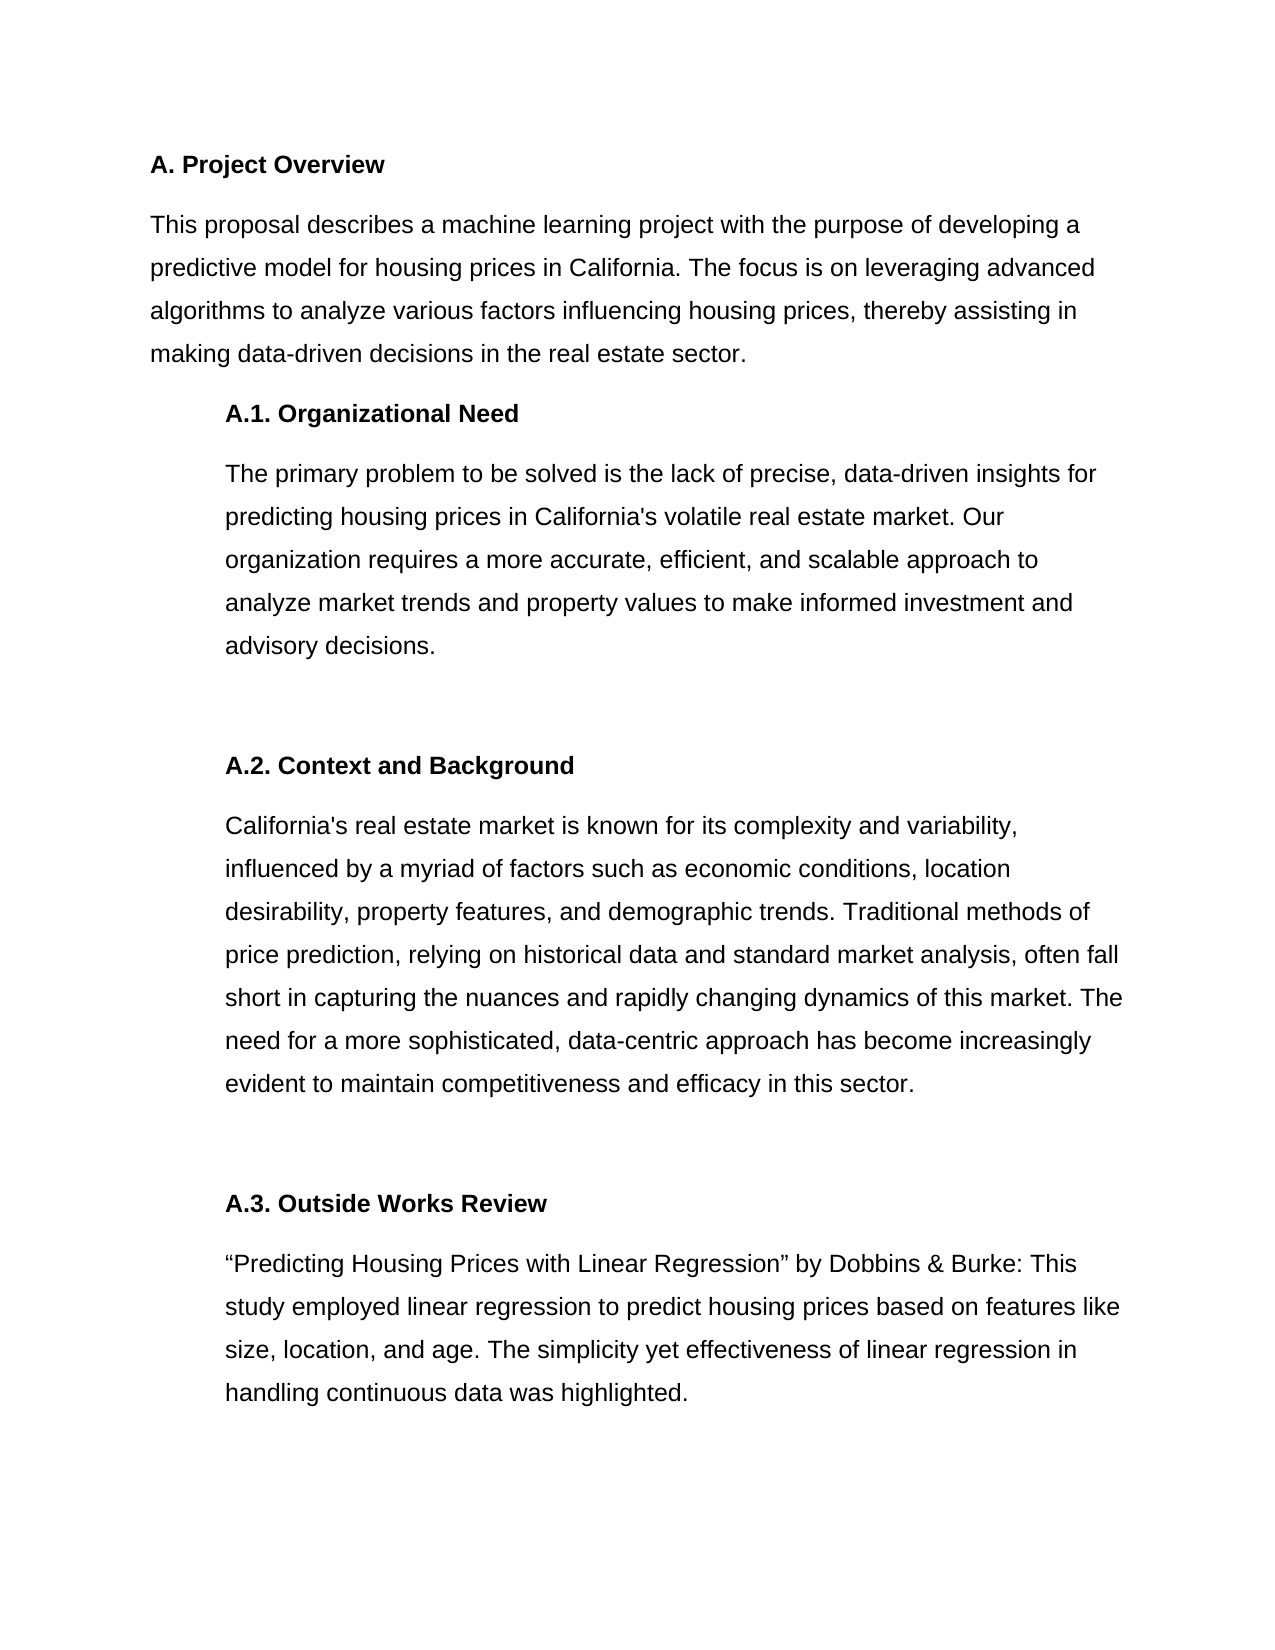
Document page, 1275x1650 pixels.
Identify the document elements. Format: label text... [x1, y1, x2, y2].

text “Predicting Housing Prices with Linear Regression” by Dobbins & Burke: This study employed linear regression to predict housing prices based on features like size, location, and age. The simplicity yet effectiveness of linear regression in handling continuous data was highlighted. [225, 1249, 1125, 1407]
text California's real estate market is known for its complexity and variability, influenced by a myriad of factors such as economic conditions, location desirability, property features, and demographic trends. Traditional methods of price prediction, relying on historical data and standard market analysis, often fall short in capturing the nuances and rapidly changing dynamics of this market. The need for a more sophisticated, data-centric approach has become increasingly evident to maintain competitiveness and efficacy in this sector. [225, 811, 1125, 1098]
text This proposal describes a machine learning project with the purpose of developing a predictive model for housing prices in California. The focus is on leveraging advanced algorithms to analyze various factors influencing housing prices, thereby assisting in making data-driven decisions in the real estate sector. [150, 210, 1125, 368]
text A.2. Context and Background [150, 751, 1125, 779]
text A.3. Outside Works Review [150, 1189, 1125, 1218]
text A. Project Overview [150, 150, 1125, 179]
text The primary problem to be solved is the lack of precise, data-driven insights for predicting housing prices in California's volatile real estate market. Our organization requires a more accurate, efficient, and scalable approach to analyze market trends and property values to make informed investment and advisory decisions. [225, 459, 1125, 660]
text A.1. Organizational Need [150, 399, 1125, 428]
